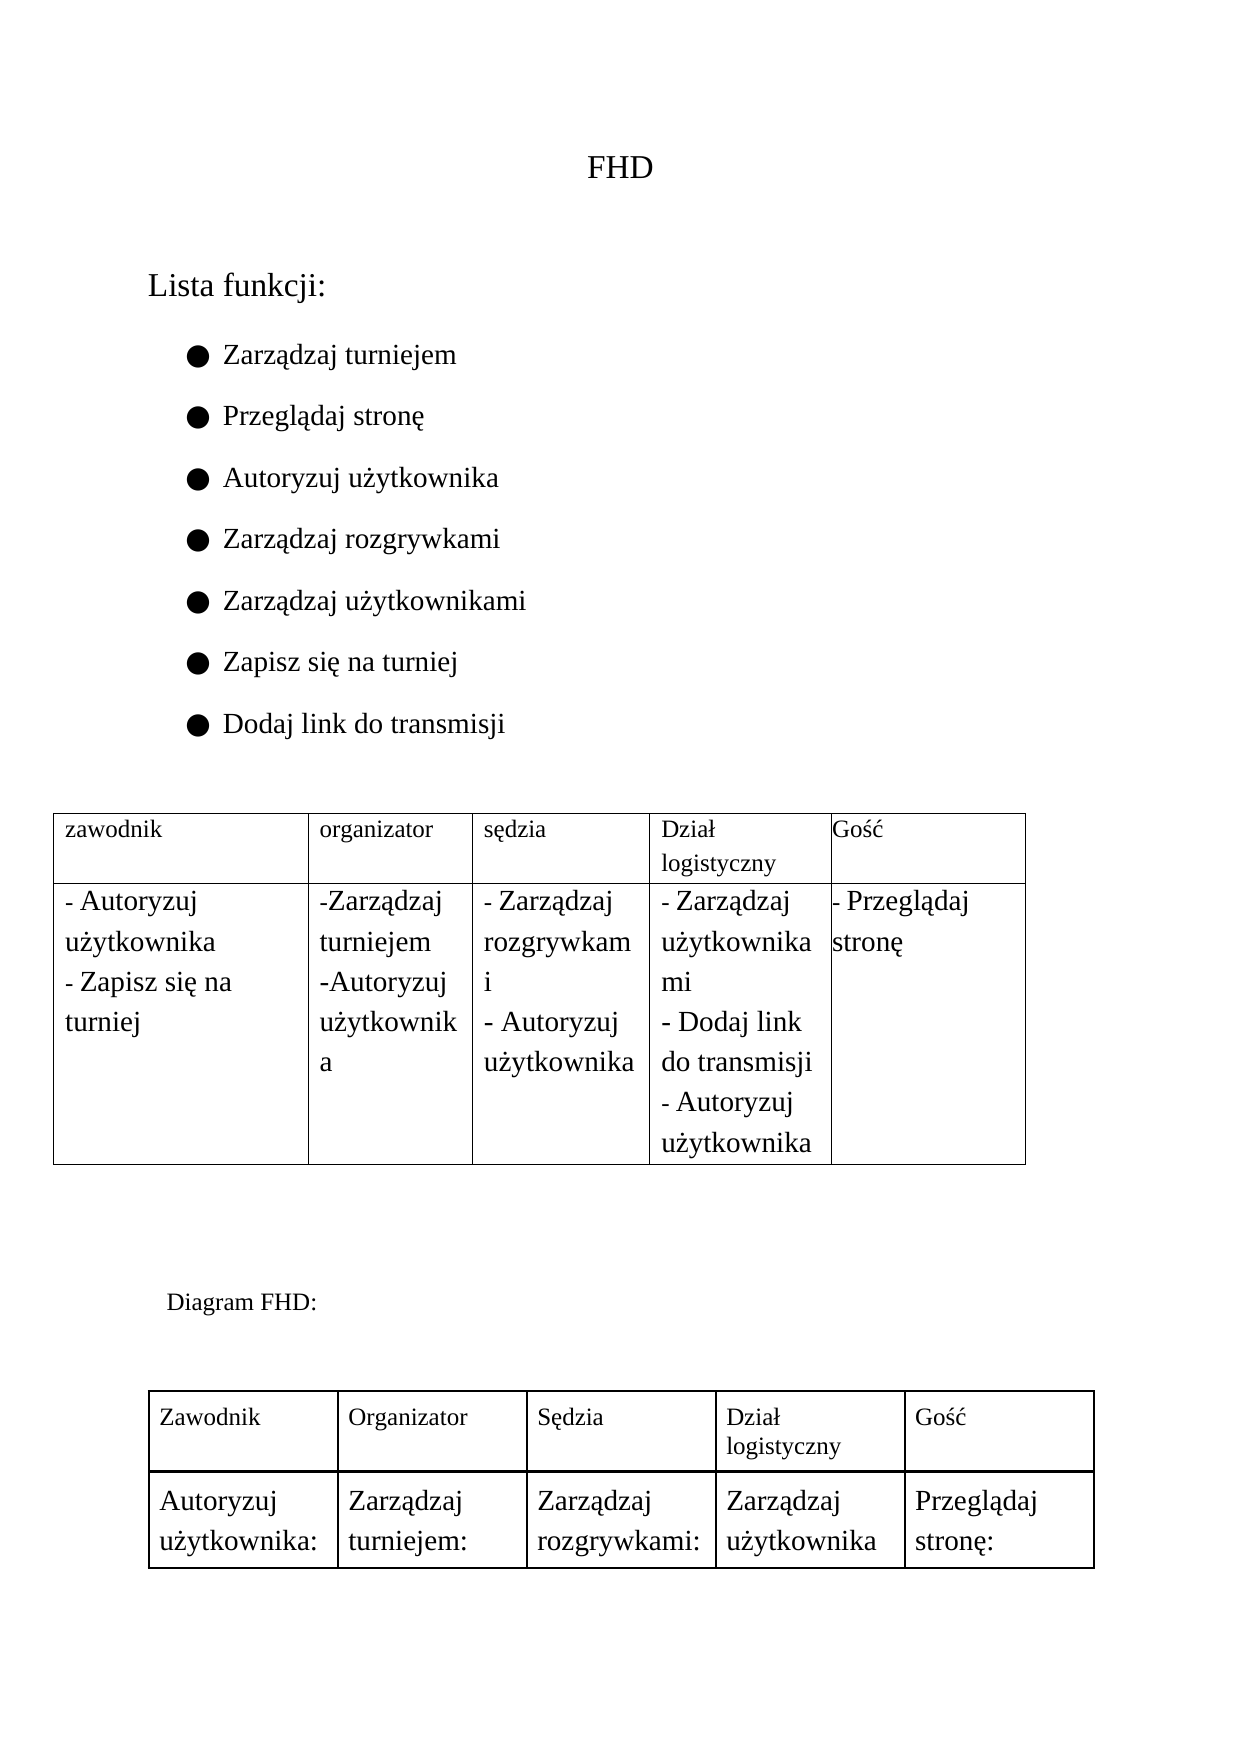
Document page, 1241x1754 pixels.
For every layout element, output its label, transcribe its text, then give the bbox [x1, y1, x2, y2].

table_header sędzia [473, 814, 649, 882]
table_cell - Autoryzuj użytkownika - Zapisz się na turniej [54, 884, 308, 1163]
list Autoryzuj użytkownika [185, 444, 1093, 504]
table_cell - Przeglądaj stronę [832, 884, 1025, 1163]
table_header zawodnik [54, 814, 308, 882]
text FHD [148, 148, 1093, 186]
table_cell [717, 1473, 904, 1567]
list Zarządzaj użytkownikami [185, 567, 1093, 627]
table_header Dział logistyczny [717, 1392, 904, 1470]
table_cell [150, 1473, 337, 1567]
table_cell - Zarządzaj rozgrywkami - Autoryzuj użytkownika [473, 884, 649, 1163]
table_header Zawodnik [150, 1392, 337, 1470]
text Lista funkcji: [148, 265, 1093, 303]
table_header Organizator [339, 1392, 526, 1470]
text Diagram FHD: [148, 1287, 1093, 1315]
table_header Sędzia [528, 1392, 715, 1470]
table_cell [528, 1473, 715, 1567]
list Zapisz się na turniej [185, 629, 1093, 688]
table_header Gość [832, 814, 1025, 882]
list Zarządzaj rozgrywkami [185, 506, 1093, 565]
table_cell - Zarządzaj użytkownikami - Dodaj link do transmisji - Autoryzuj użytkownika [650, 884, 831, 1163]
list Dodaj link do transmisji [185, 690, 1093, 750]
list Przeglądaj stronę [185, 382, 1093, 442]
table_header Dział logistyczny [650, 814, 831, 882]
table_header organizator [309, 814, 472, 882]
table_cell -Zarządzaj turniejem -Autoryzuj użytkownika [309, 884, 472, 1163]
list Zarządzaj turniejem [185, 321, 1093, 381]
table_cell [339, 1473, 526, 1567]
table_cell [906, 1473, 1093, 1567]
table_header Gość [906, 1392, 1093, 1470]
